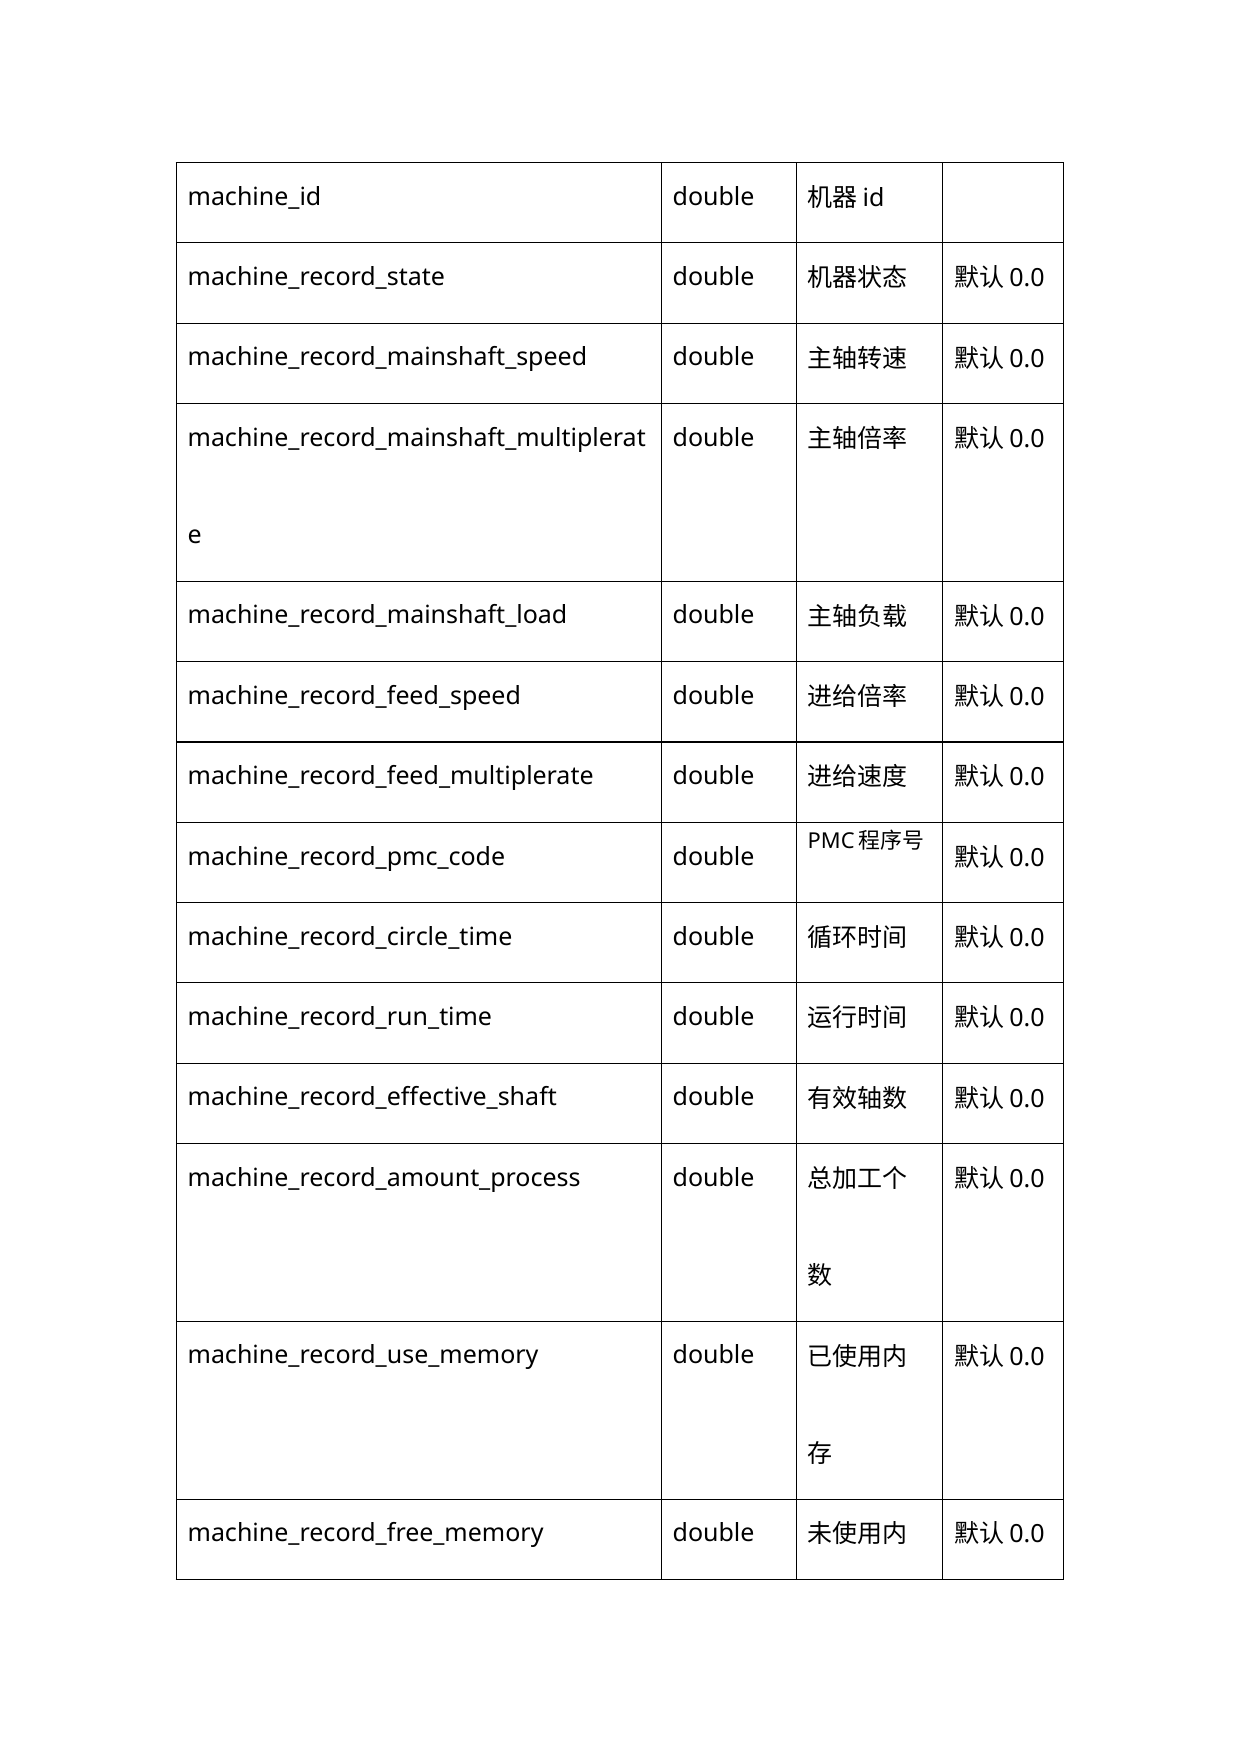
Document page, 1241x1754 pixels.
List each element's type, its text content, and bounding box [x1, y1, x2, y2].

table_cell 默认0.0 [943, 743, 1063, 822]
table_cell machine_record_amount_process [177, 1144, 661, 1321]
table_cell 机器id [797, 163, 942, 242]
table_cell double [662, 1322, 796, 1498]
table_cell 默认0.0 [943, 1144, 1063, 1321]
table_cell 默认0.0 [943, 823, 1063, 902]
table_cell PMC程序号 [797, 823, 942, 902]
table_cell machine_record_feed_speed [177, 662, 661, 741]
table_cell 进给倍率 [797, 662, 942, 741]
table_cell 默认0.0 [943, 243, 1063, 323]
table_cell 默认0.0 [943, 582, 1063, 661]
table_cell double [662, 163, 796, 242]
table_cell machine_record_mainshaft_load [177, 582, 661, 661]
table_cell 总加工个数 [797, 1144, 942, 1321]
table_cell 默认0.0 [943, 1064, 1063, 1143]
table_cell machine_record_use_memory [177, 1322, 661, 1498]
table_cell 默认0.0 [943, 903, 1063, 982]
table_cell double [662, 404, 796, 581]
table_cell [177, 1500, 661, 1579]
table_cell 机器状态 [797, 243, 942, 323]
table_cell 主轴负载 [797, 582, 942, 661]
table_cell double [662, 1064, 796, 1143]
table_cell double [662, 243, 796, 323]
table_cell 主轴转速 [797, 324, 942, 403]
table_cell double [662, 1144, 796, 1321]
table_cell machine_record_circle_time [177, 903, 661, 982]
table_cell machine_record_state [177, 243, 661, 323]
table_cell machine_record_mainshaft_multiplerate [177, 404, 661, 581]
table_cell 进给速度 [797, 743, 942, 822]
table_cell 未使用内存 [797, 1500, 942, 1579]
table_cell double [662, 743, 796, 822]
table_cell [943, 163, 1063, 242]
table_cell machine_record_run_time [177, 983, 661, 1063]
table_cell 默认0.0 [943, 662, 1063, 741]
table_cell double [662, 1500, 796, 1579]
table_cell machine_record_pmc_code [177, 823, 661, 902]
table_cell machine_record_feed_multiplerate [177, 743, 661, 822]
table_cell double [662, 983, 796, 1063]
table_cell 已使用内存 [797, 1322, 942, 1498]
table_cell 默认0.0 [943, 1500, 1063, 1579]
table_cell 有效轴数 [797, 1064, 942, 1143]
table_cell double [662, 324, 796, 403]
table_cell 默认0.0 [943, 404, 1063, 581]
table_cell double [662, 823, 796, 902]
table_cell double [662, 903, 796, 982]
table_cell 运行时间 [797, 983, 942, 1063]
table_cell 默认0.0 [943, 1322, 1063, 1498]
table_cell 默认0.0 [943, 983, 1063, 1063]
table_cell 默认0.0 [943, 324, 1063, 403]
table_cell 主轴倍率 [797, 404, 942, 581]
table_cell double [662, 582, 796, 661]
table_cell machine_record_mainshaft_speed [177, 324, 661, 403]
table_cell machine_id [177, 163, 661, 242]
table_cell machine_record_effective_shaft [177, 1064, 661, 1143]
table_cell 循环时间 [797, 903, 942, 982]
table_cell double [662, 662, 796, 741]
